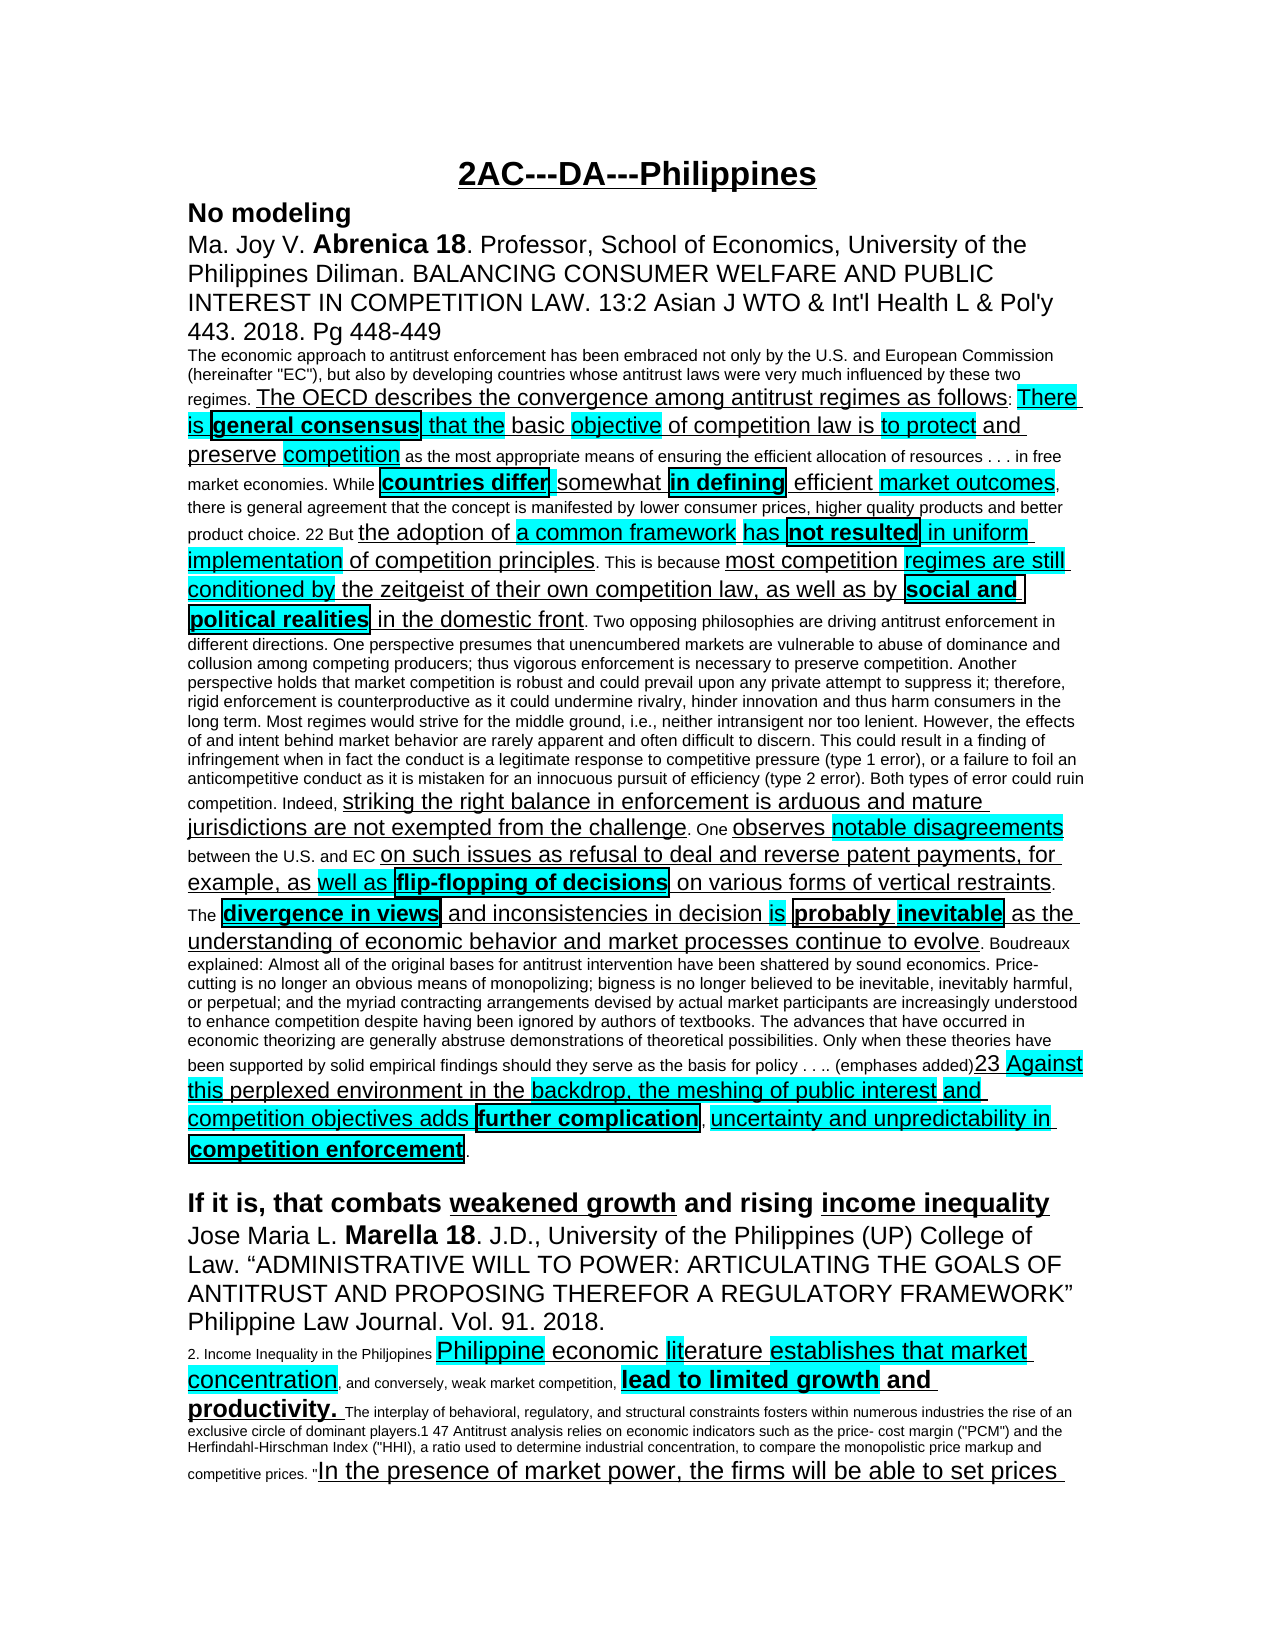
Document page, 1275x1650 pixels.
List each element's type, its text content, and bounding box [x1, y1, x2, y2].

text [187, 1336, 1087, 1485]
text The economic approach to antitrust enforcement has been embraced not only by the U.S. and European Commission (hereinafter "EC"), but also by developing countries whose antitrust laws were very much influenced by these two regimes. The OECD describes the convergence among antitrust regimes as follows: There is general consensus that the basic objective of competition law is to protect and preserve competition as the most appropriate means of ensuring the efficient allocation of resources . . . in free market economies. While countries differ somewhat in defining efficient market outcomes, there is general agreement that the concept is manifested by lower consumer prices, higher quality products and better product choice. 22 But the adoption of a common framework has not resulted in uniform implementation of competition principles. This is because most competition regimes are still conditioned by the zeitgeist of their own competition law, as well as by social and political realities in the domestic front. Two opposing philosophies are driving antitrust enforcement in different directions. One perspective presumes that unencumbered markets are vulnerable to abuse of dominance and collusion among competing producers; thus vigorous enforcement is necessary to preserve competition. Another perspective holds that market competition is robust and could prevail upon any private attempt to suppress it; therefore, rigid enforcement is counterproductive as it could undermine rivalry, hinder innovation and thus harm consumers in the long term. Most regimes would strive for the middle ground, i.e., neither intransigent nor too lenient. However, the effects of and intent behind market behavior are rarely apparent and often difficult to discern. This could result in a finding of infringement when in fact the conduct is a legitimate response to competitive pressure (type 1 error), or a failure to foil an anticompetitive conduct as it is mistaken for an innocuous pursuit of efficiency (type 2 error). Both types of error could ruin competition. Indeed, striking the right balance in enforcement is arduous and mature jurisdictions are not exempted from the challenge. One observes notable disagreements between the U.S. and EC on such issues as refusal to deal and reverse patent payments, for example, as well as flip-flopping of decisions on various forms of vertical restraints. The divergence in views and inconsistencies in decision is probably inevitable as the understanding of economic behavior and market processes continue to evolve. Boudreaux explained: Almost all of the original bases for antitrust intervention have been shattered by sound economics. Price-cutting is no longer an obvious means of monopolizing; bigness is no longer believed to be inevitable, inevitably harmful, or perpetual; and the myriad contracting arrangements devised by actual market participants are increasingly understood to enhance competition despite having been ignored by authors of textbooks. The advances that have occurred in economic theorizing are generally abstruse demonstrations of theoretical possibilities. Only when these theories have been supported by solid empirical findings should they serve as the basis for policy . . .. (emphases added)23 Against this perplexed environment in the backdrop, the meshing of public interest and competition objectives adds further complication, uncertainty and unpredictability in competition enforcement. [187, 346, 1087, 1164]
text Jose Maria L. Marella 18. J.D., University of the Philippines (UP) College of Law. “ADMINISTRATIVE WILL TO POWER: ARTICULATING THE GOALS OF ANTITRUST AND PROPOSING THEREFOR A REGULATORY FRAMEWORK” Philippine Law Journal. Vol. 91. 2018. [187, 1219, 1087, 1336]
subtitle No modeling [187, 197, 1087, 228]
subtitle If it is, that combats weakened growth and rising income inequality [187, 1187, 1087, 1219]
subtitle 2AC---DA---Philippines [187, 154, 1087, 193]
text Ma. Joy V. Abrenica 18. Professor, School of Economics, University of the Philippines Diliman. BALANCING CONSUMER WELFARE AND PUBLIC INTEREST IN COMPETITION LAW. 13:2 Asian J WTO & Int'l Health L & Pol'y 443. 2018. Pg 448-449 [187, 228, 1087, 346]
